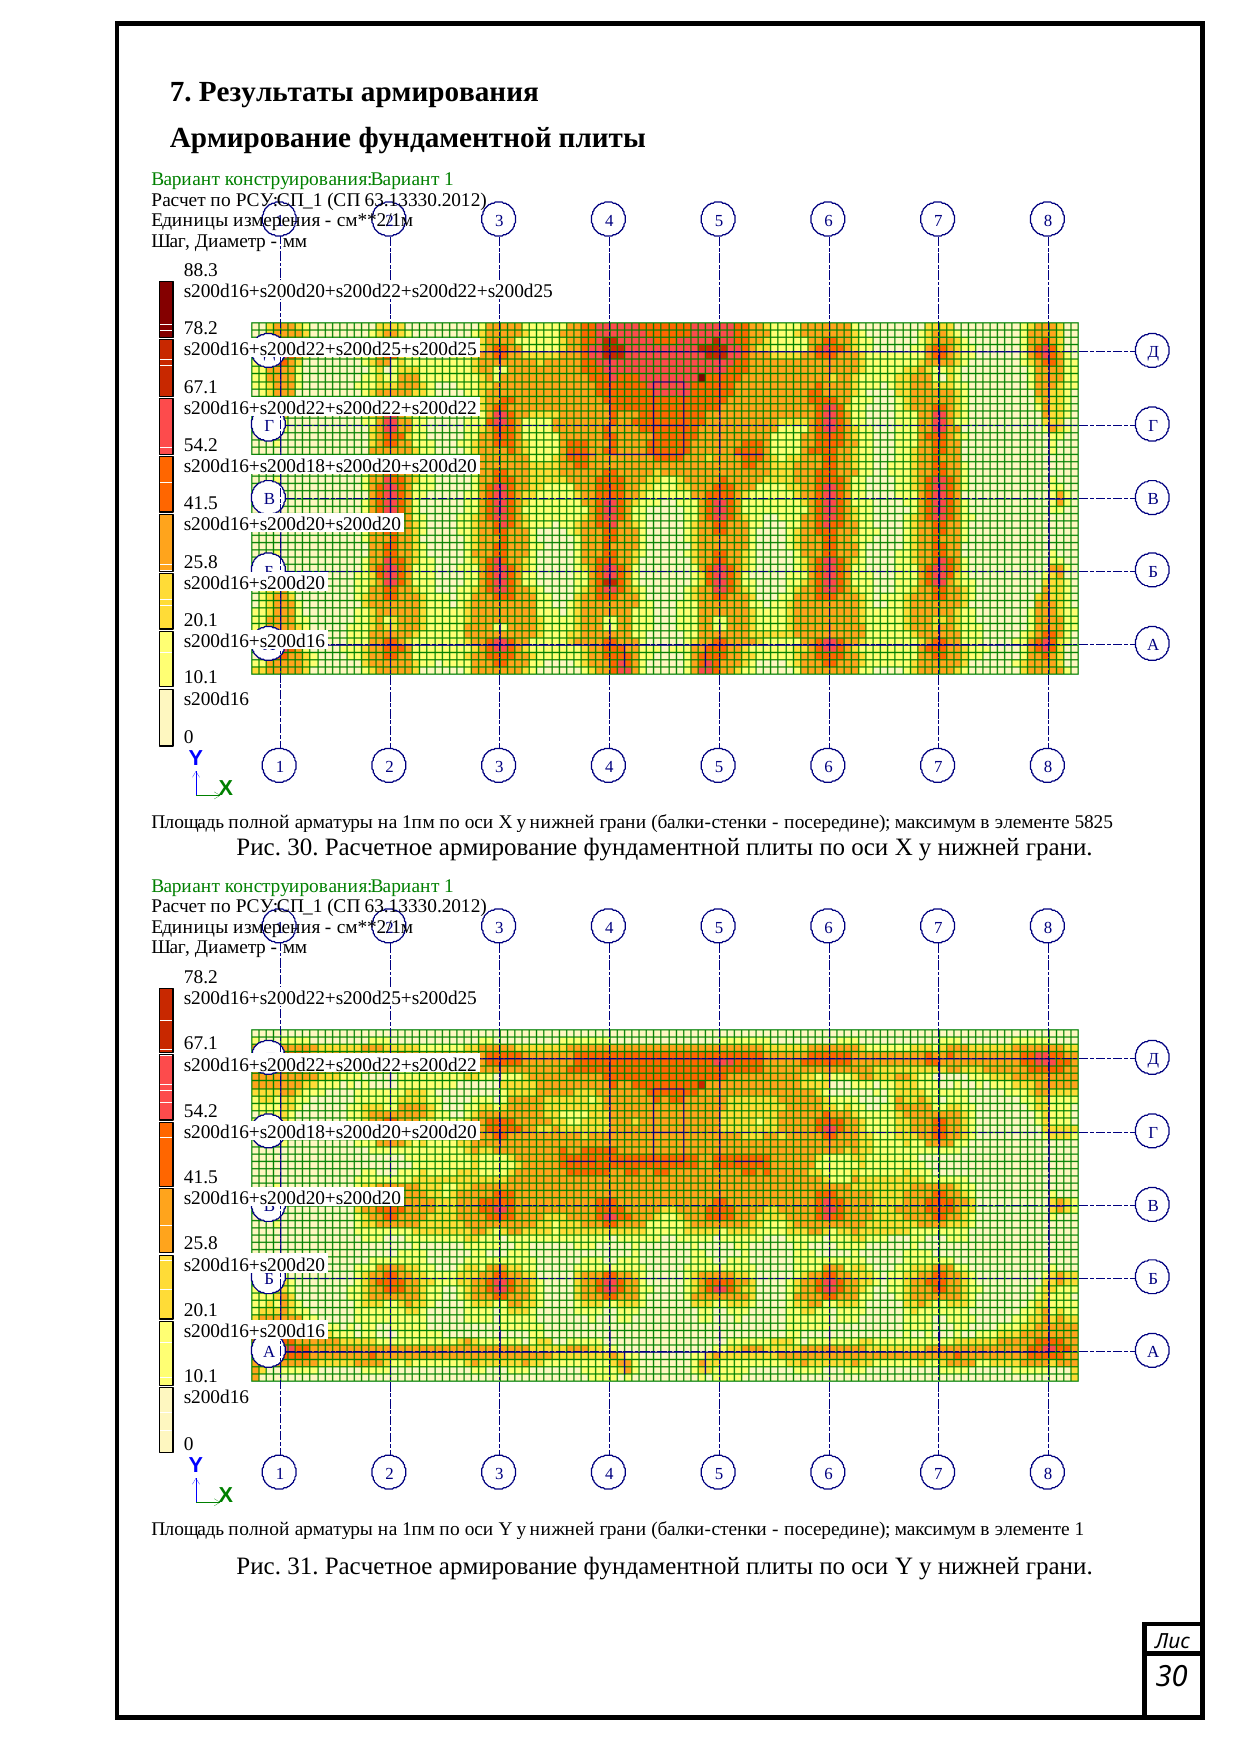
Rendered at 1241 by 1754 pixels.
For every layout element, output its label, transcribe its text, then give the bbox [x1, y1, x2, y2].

text Рис. 31. Расчетное армирование фундаментной плиты по оси Y у нижней грани. [148, 1551, 1181, 1580]
text 7. Результаты армирования [148, 74, 1181, 107]
text Рис. 30. Расчетное армирование фундаментной плиты по оси Х у нижней грани. [148, 832, 1181, 860]
text Армирование фундаментной плиты [148, 120, 1181, 153]
